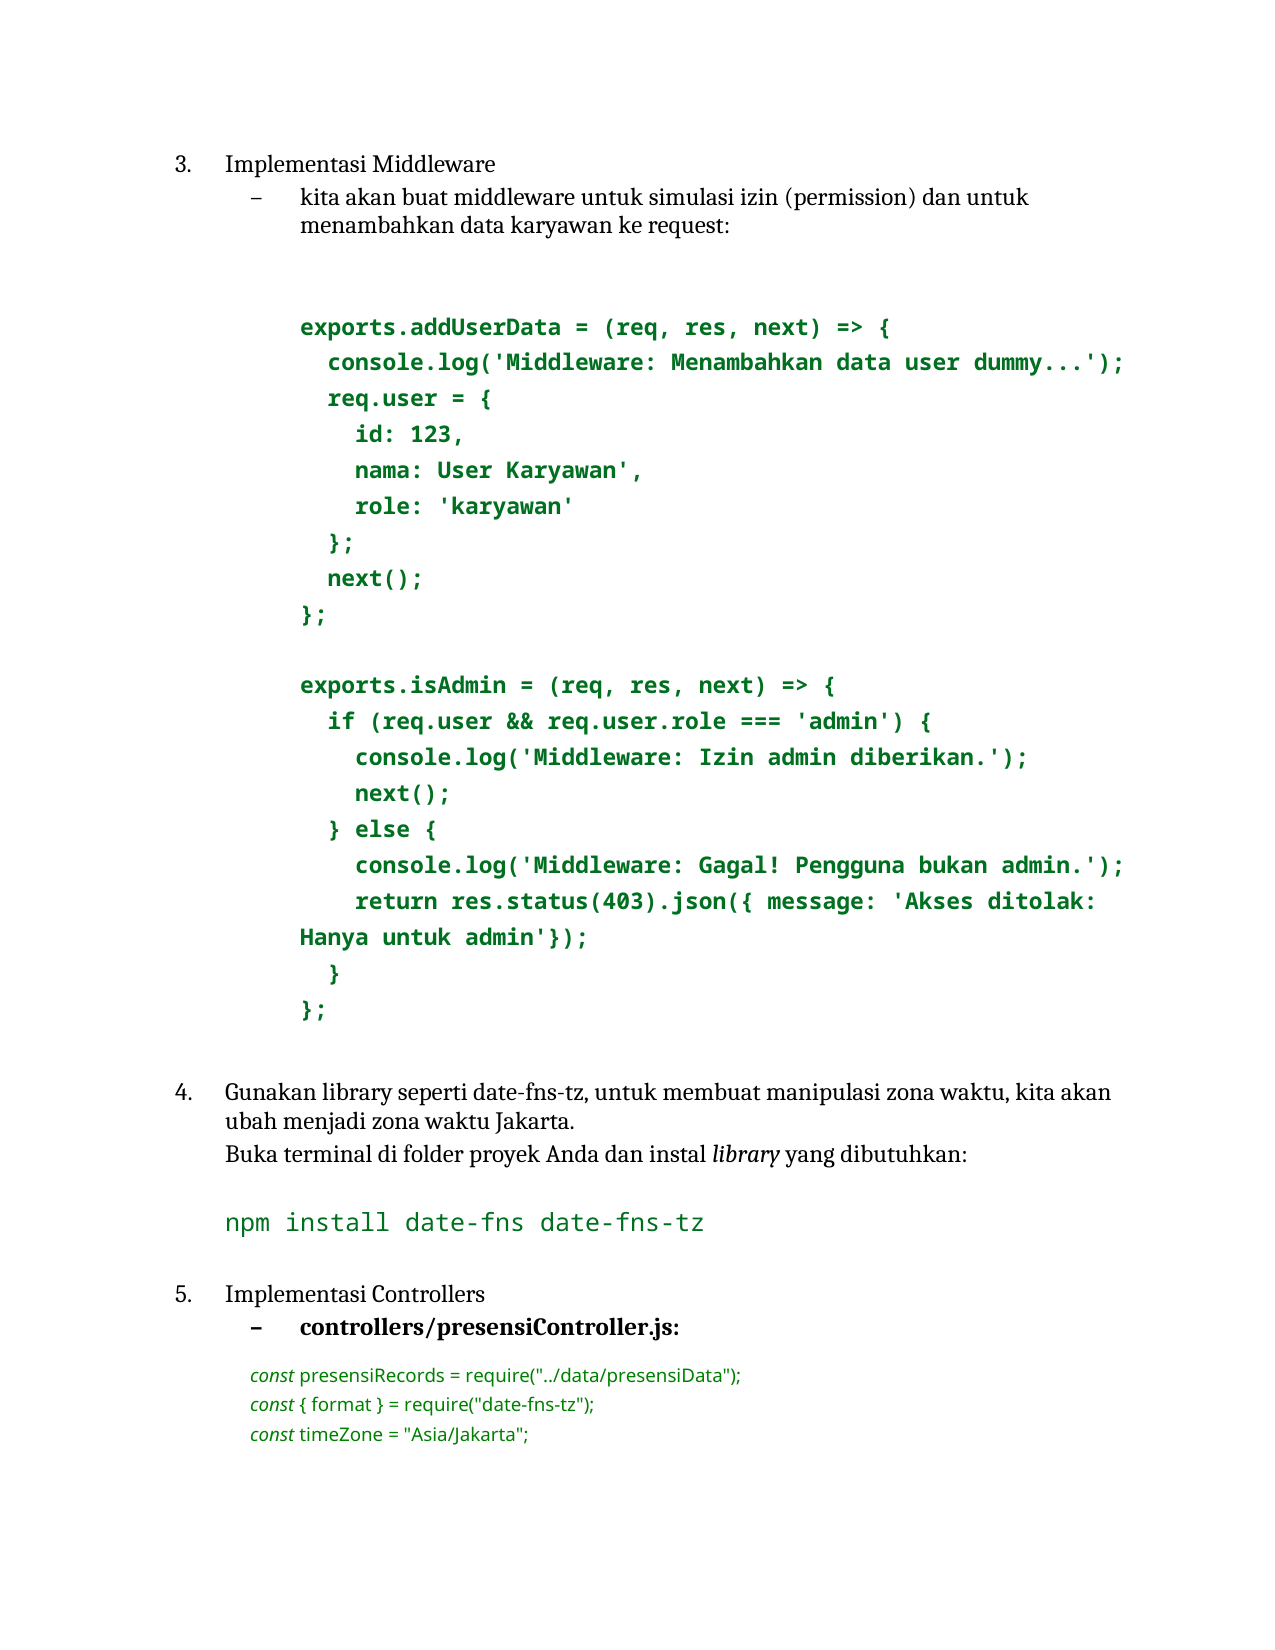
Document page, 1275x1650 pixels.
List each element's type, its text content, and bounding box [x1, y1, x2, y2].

list controllers/presensiController.js: [250, 1313, 1125, 1341]
list next(); [250, 777, 1125, 808]
list console.log('Middleware: Izin admin diberikan.'); [250, 741, 1125, 772]
list exports.isAdmin = (req, res, next) => { [250, 669, 1125, 701]
list req.user = { [250, 382, 1125, 413]
text Buka terminal di folder proyek Anda dan instal library yang dibutuhkan: [225, 1139, 1125, 1168]
list } else { [250, 813, 1125, 844]
list return res.status(403).json({ message: 'Akses ditolak: Hanya untuk admin'}); [250, 885, 1125, 952]
list console.log('Middleware: Menambahkan data user dummy...'); [250, 346, 1125, 378]
list Gunakan library seperti date-fns-tz, untuk membuat manipulasi zona waktu, kita akan ubah menjadi zona waktu Jakarta. [175, 1078, 1125, 1136]
list kita akan buat middleware untuk simulasi izin (permission) dan untuk menambahkan data karyawan ke request: [250, 182, 1125, 240]
text const presensiRecords = require("../data/presensiData"); [250, 1362, 1125, 1388]
list console.log('Middleware: Gagal! Pengguna bukan admin.'); [250, 849, 1125, 880]
list }; [250, 993, 1125, 1024]
list }; [250, 598, 1125, 629]
list id: 123, [250, 418, 1125, 449]
list next(); [250, 562, 1125, 593]
list nama: User Karyawan', [250, 454, 1125, 485]
list Implementasi Middleware [175, 150, 1125, 179]
list }; [250, 526, 1125, 557]
list } [250, 957, 1125, 988]
list exports.addUserData = (req, res, next) => { [250, 310, 1125, 342]
list role: 'karyawan' [250, 490, 1125, 521]
text const timeZone = "Asia/Jakarta"; [250, 1421, 1125, 1446]
list if (req.user && req.user.role === 'admin') { [250, 705, 1125, 737]
list Implementasi Controllers [175, 1280, 1125, 1309]
text npm install date-fns date-fns-tz [225, 1204, 1125, 1239]
text const { format } = require("date-fns-tz"); [250, 1392, 1125, 1417]
